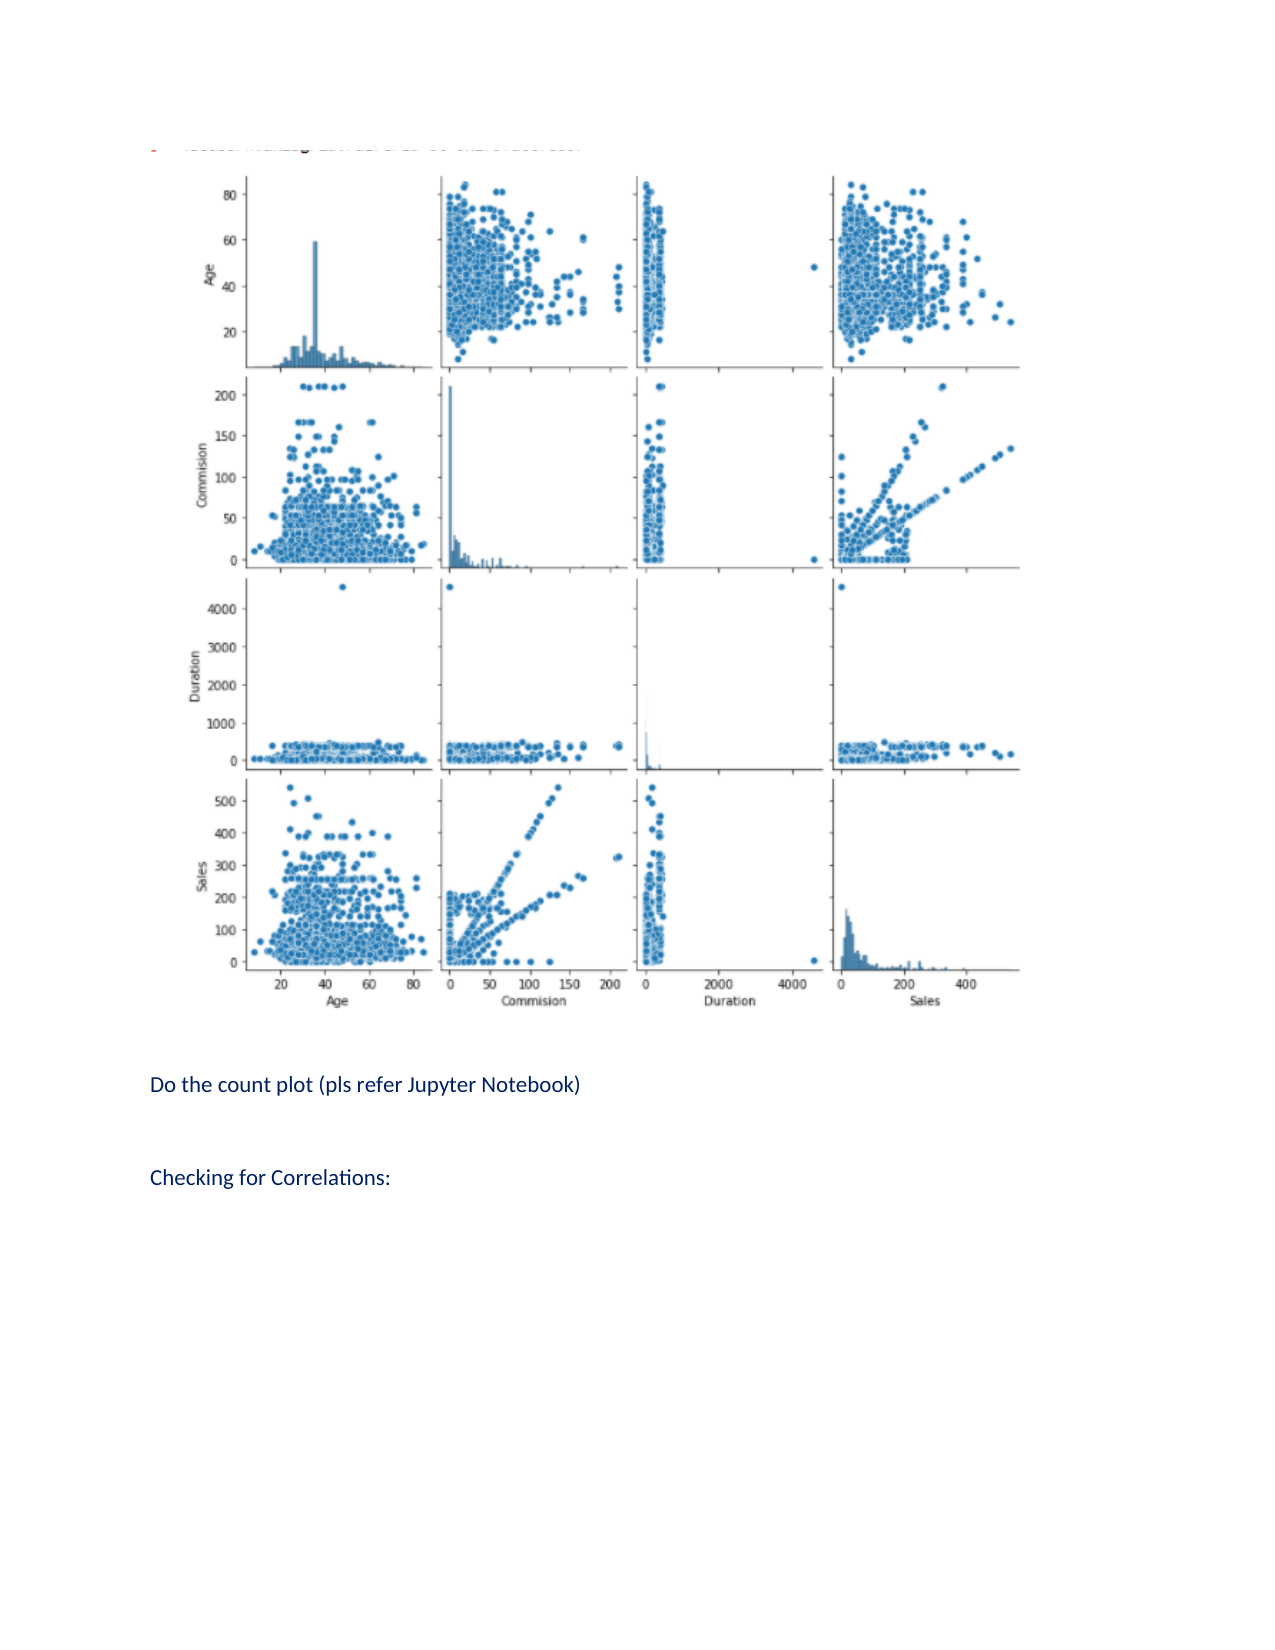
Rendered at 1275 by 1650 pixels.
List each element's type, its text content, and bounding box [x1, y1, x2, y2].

text Checking for Correlations: [150, 1163, 1125, 1191]
text Do the count plot (pls refer Jupyter Notebook) [150, 1070, 1125, 1098]
picture [150, 150, 1125, 1021]
